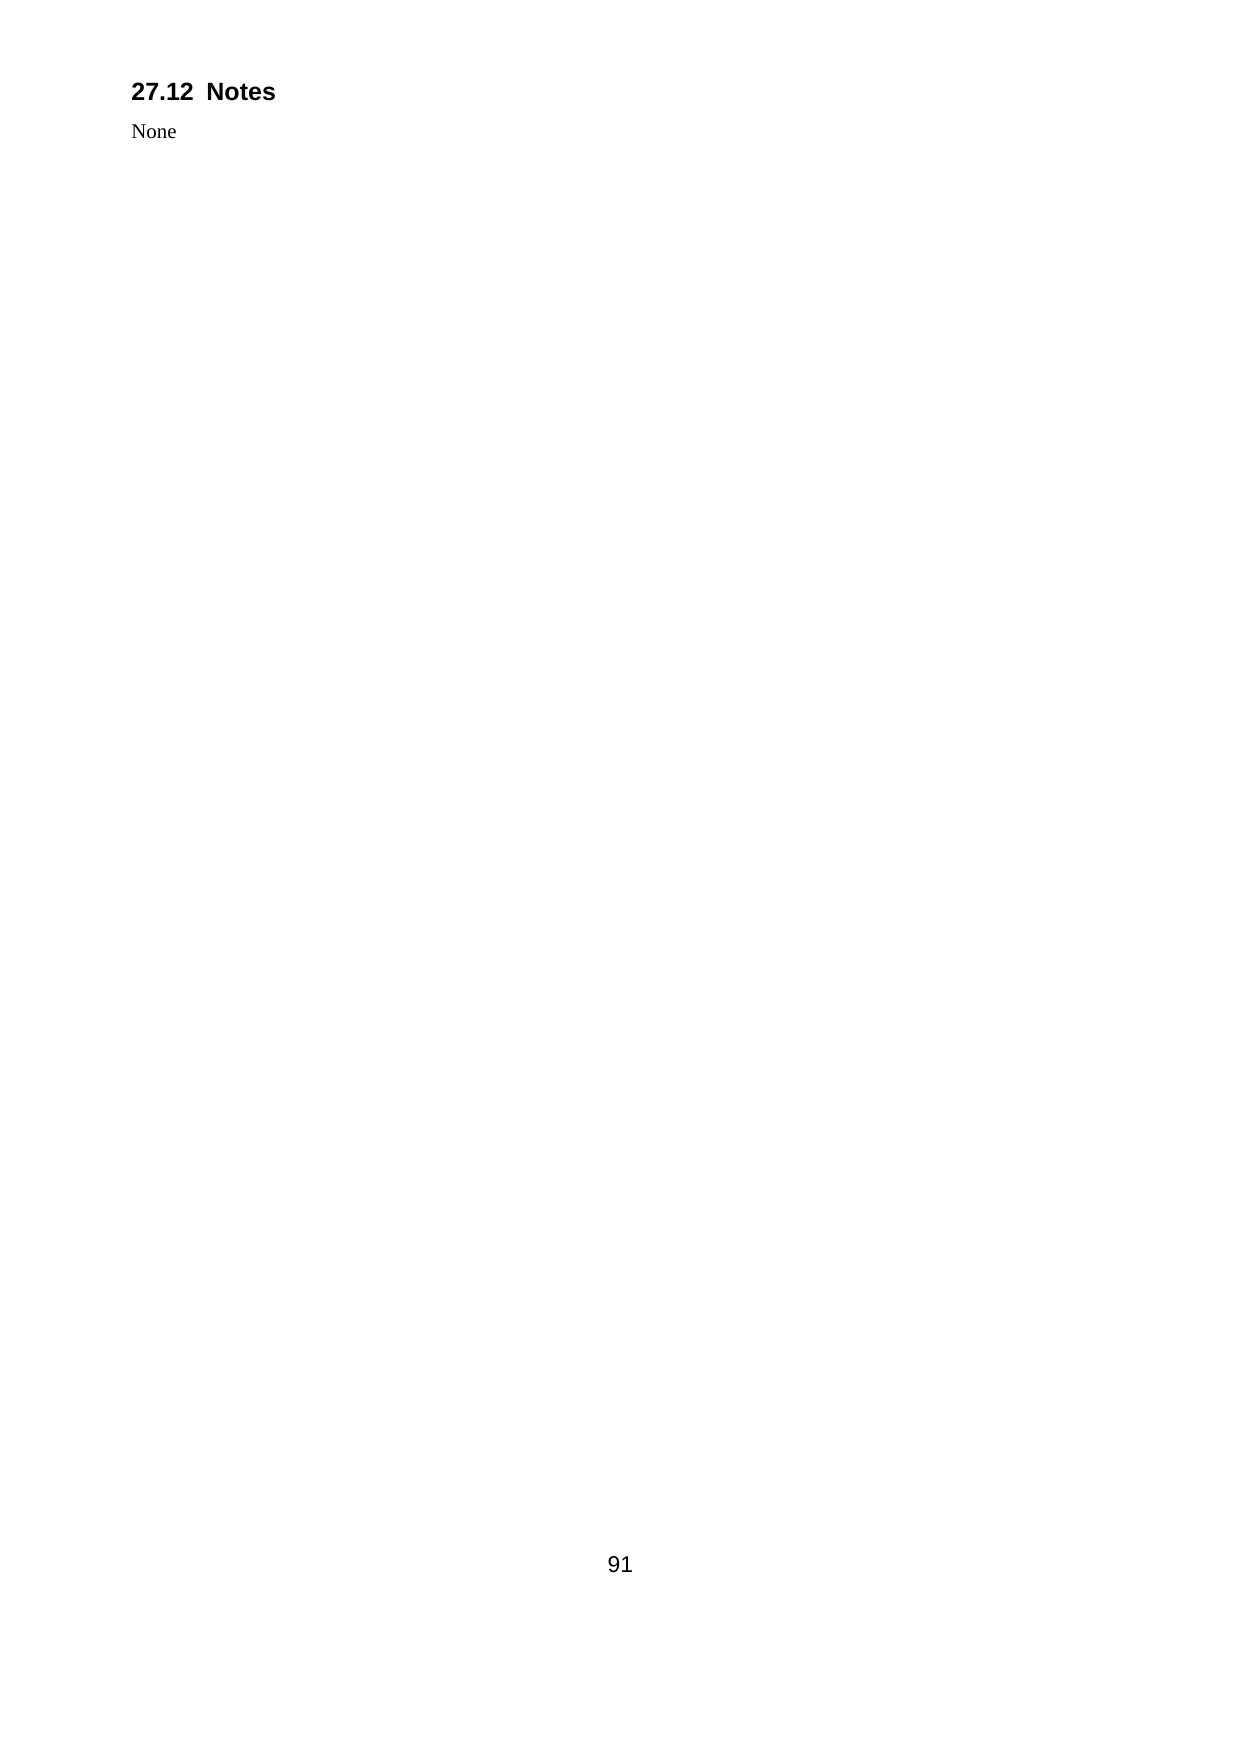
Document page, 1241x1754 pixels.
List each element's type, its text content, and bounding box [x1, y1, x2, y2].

subtitle Notes [112, 76, 1123, 105]
text None [131, 118, 1128, 143]
